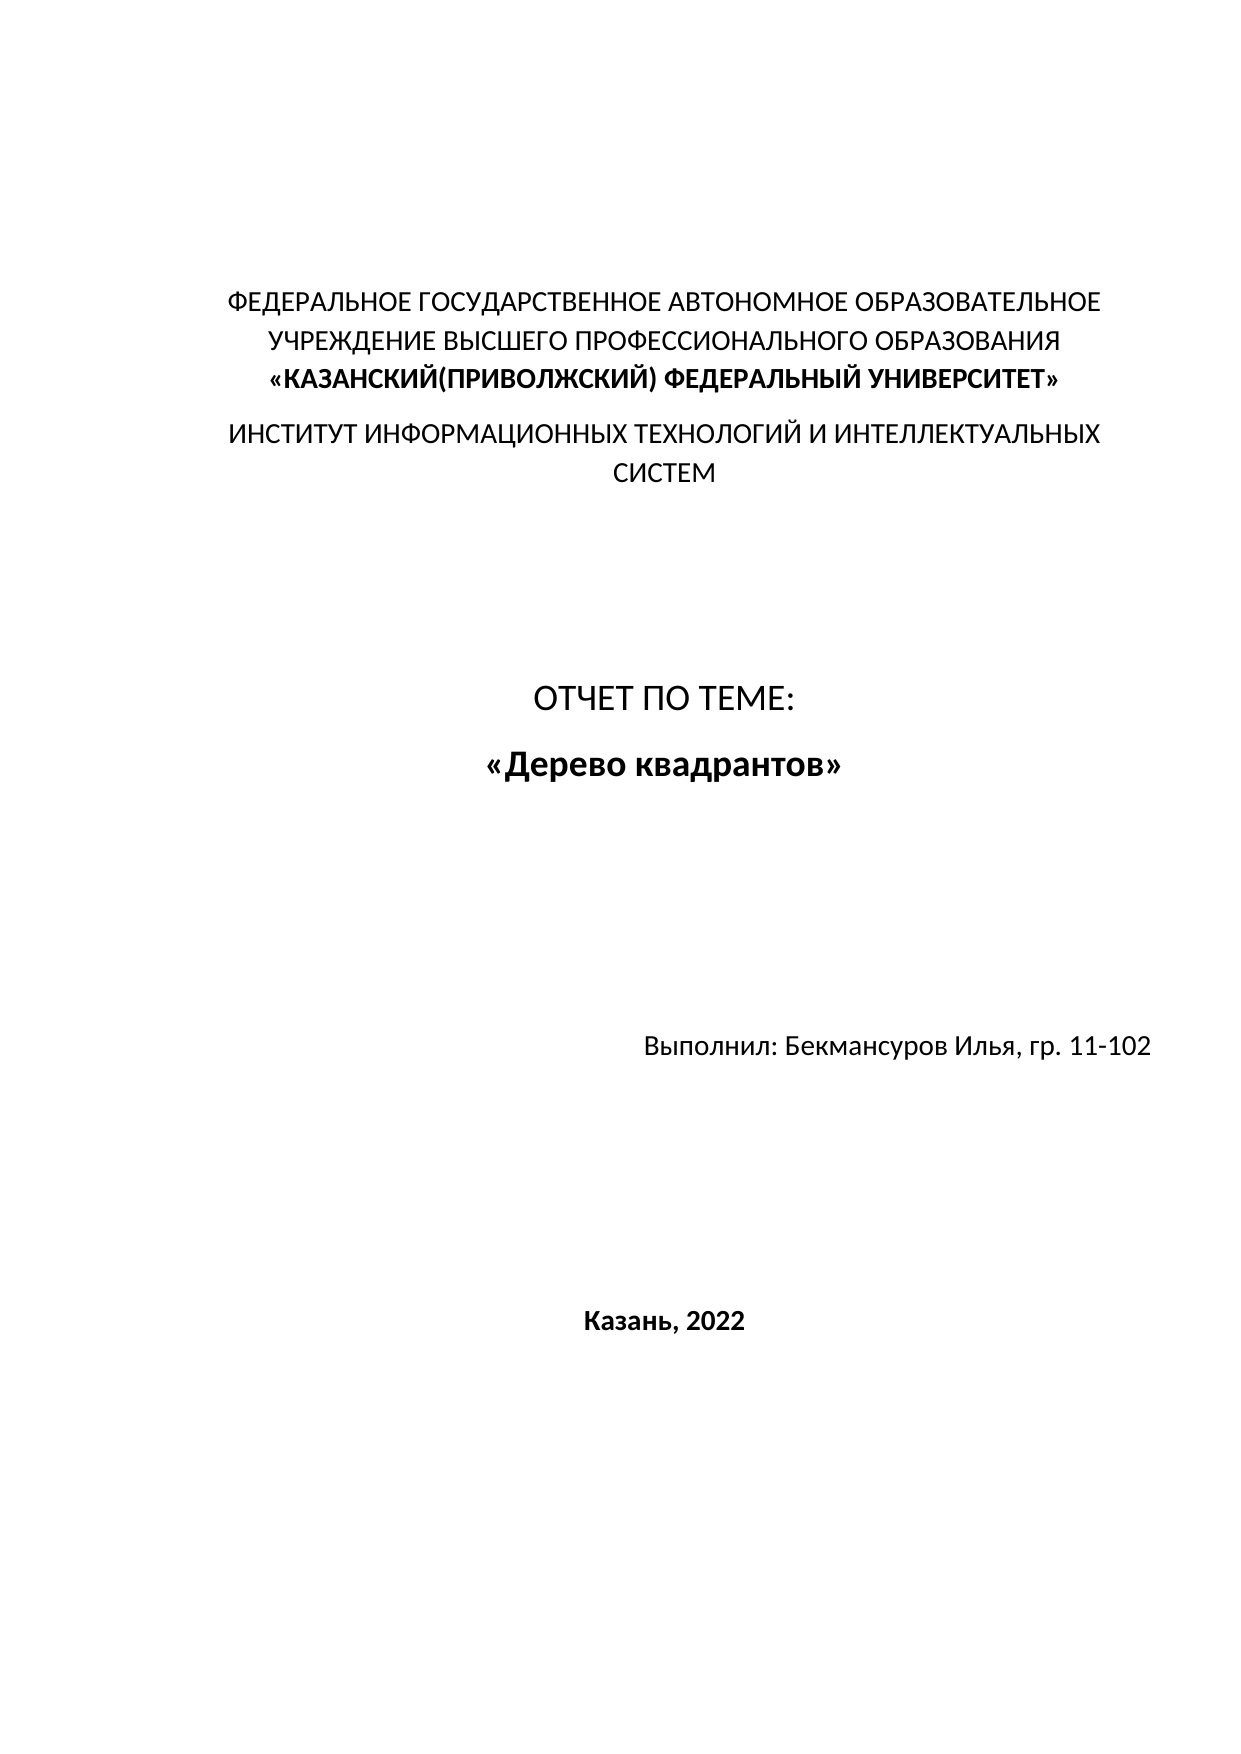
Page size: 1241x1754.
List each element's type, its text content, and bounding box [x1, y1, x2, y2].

text «Дерево квадрантов» [177, 740, 1152, 786]
text Выполнил: Бекмансуров Илья, гр. 11-102 [177, 1027, 1152, 1063]
text ИНСТИТУТ ИНФОРМАЦИОННЫХ ТЕХНОЛОГИЙ И ИНТЕЛЛЕКТУАЛЬНЫХ СИСТЕМ [177, 415, 1152, 489]
text ОТЧЕТ ПО ТЕМЕ: [177, 674, 1152, 720]
text Казань, 2022 [177, 1302, 1152, 1338]
text ФЕДЕРАЛЬНОЕ ГОСУДАРСТВЕННОЕ АВТОНОМНОЕ ОБРАЗОВАТЕЛЬНОЕ УЧРЕЖДЕНИЕ ВЫСШЕГО ПРОФЕССИОНАЛЬНОГО ОБРАЗОВАНИЯ «КАЗАНСКИЙ(ПРИВОЛЖСКИЙ) ФЕДЕРАЛЬНЫЙ УНИВЕРСИТЕТ» [177, 283, 1152, 396]
